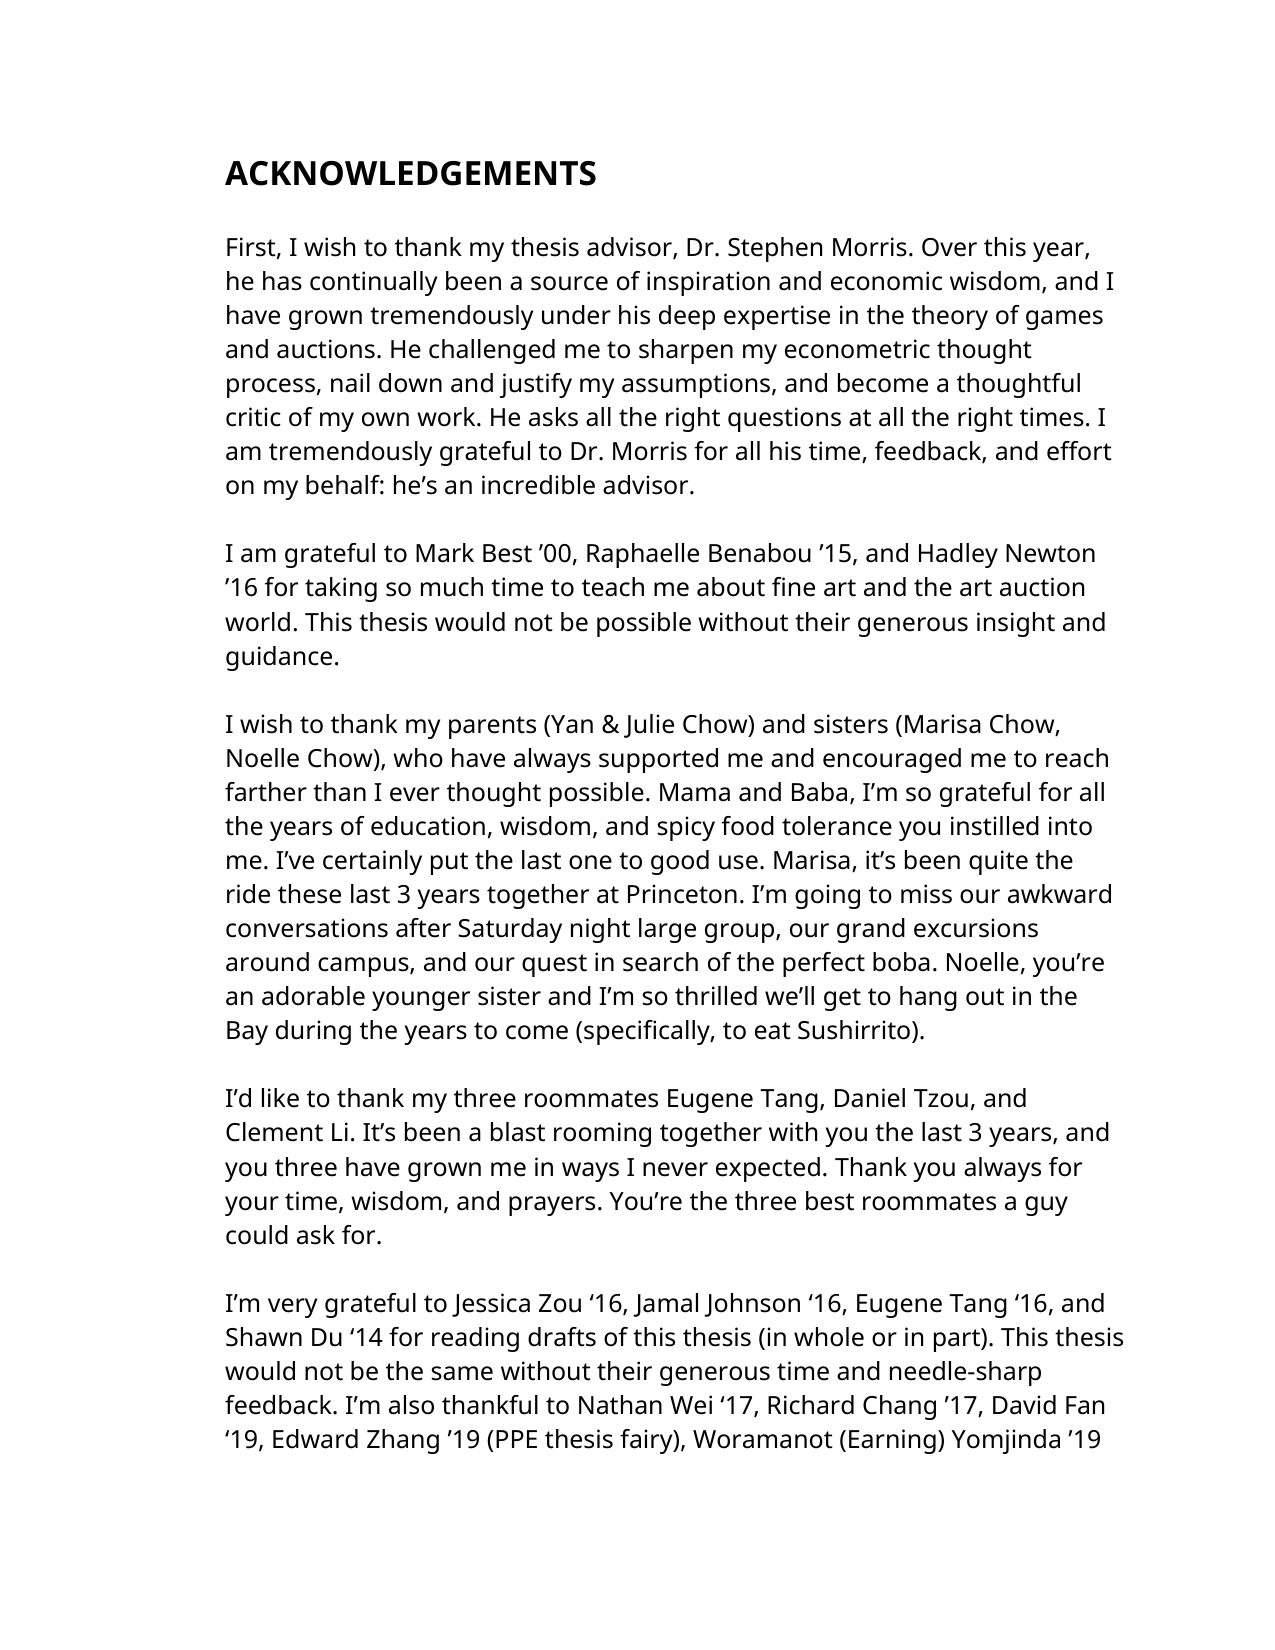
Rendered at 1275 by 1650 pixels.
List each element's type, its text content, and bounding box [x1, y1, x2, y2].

text I wish to thank my parents (Yan & Julie Chow) and sisters (Marisa Chow, Noelle Chow), who have always supported me and encouraged me to reach farther than I ever thought possible. Mama and Baba, I’m so grateful for all the years of education, wisdom, and spicy food tolerance you instilled into me. I’ve certainly put the last one to good use. Marisa, it’s been quite the ride these last 3 years together at Princeton. I’m going to miss our awkward conversations after Saturday night large group, our grand excursions around campus, and our quest in search of the perfect boba. Noelle, you’re an adorable younger sister and I’m so thrilled we’ll get to hang out in the Bay during the years to come (specifically, to eat Sushirrito). [225, 706, 1125, 1047]
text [225, 1285, 1125, 1456]
text I am grateful to Mark Best ’00, Raphaelle Benabou ’15, and Hadley Newton ’16 for taking so much time to teach me about fine art and the art auction world. This thesis would not be possible without their generous insight and guidance. [225, 536, 1125, 672]
text First, I wish to thank my thesis advisor, Dr. Stephen Morris. Over this year, he has continually been a source of inspiration and economic wisdom, and I have grown tremendously under his deep expertise in the theory of games and auctions. He challenged me to sharpen my econometric thought process, nail down and justify my assumptions, and become a thoughtful critic of my own work. He asks all the right questions at all the right times. I am tremendously grateful to Dr. Morris for all his time, feedback, and effort on my behalf: he’s an incredible advisor. [225, 229, 1125, 502]
text I’d like to thank my three roommates Eugene Tang, Daniel Tzou, and Clement Li. It’s been a blast rooming together with you the last 3 years, and you three have grown me in ways I never expected. Thank you always for your time, wisdom, and prayers. You’re the three best roommates a guy could ask for. [225, 1081, 1125, 1251]
text ACKNOWLEDGEMENTS [225, 150, 1125, 195]
